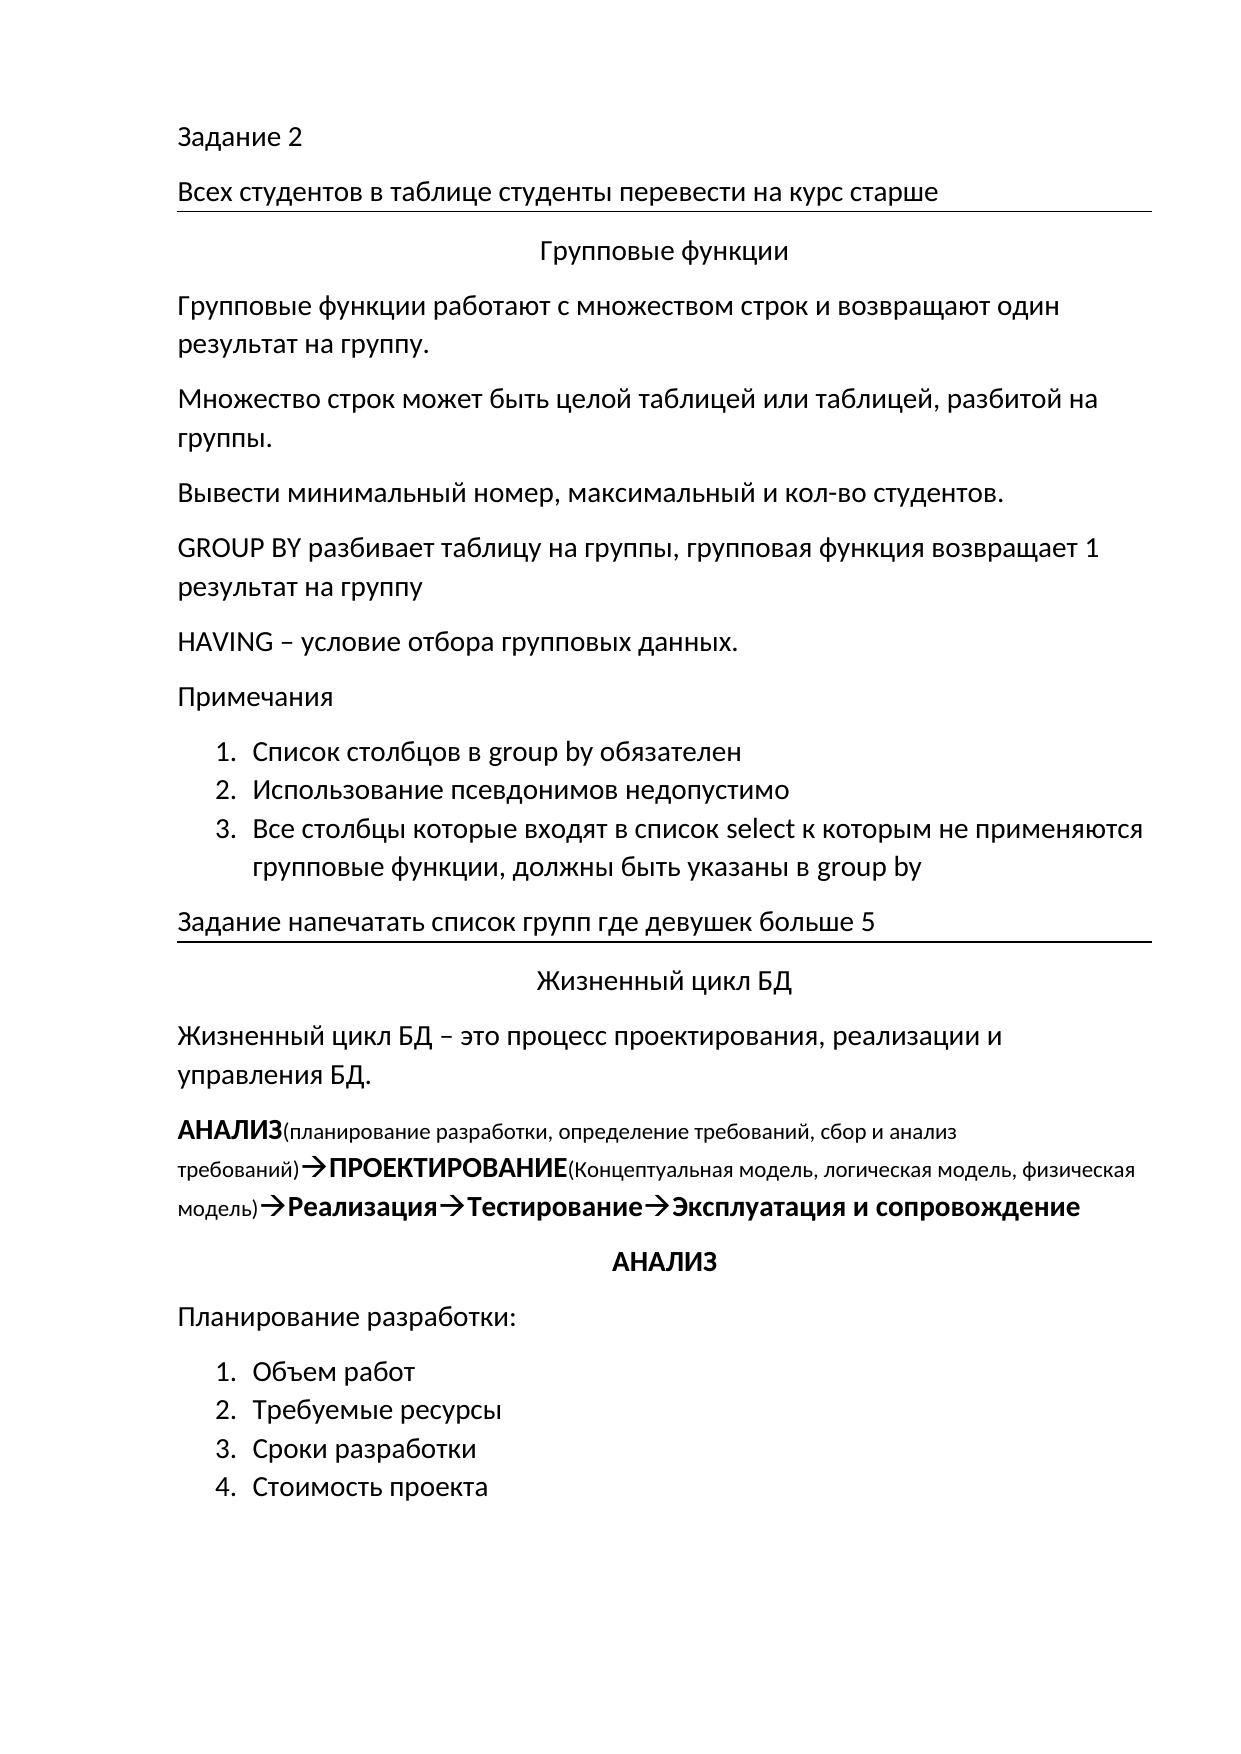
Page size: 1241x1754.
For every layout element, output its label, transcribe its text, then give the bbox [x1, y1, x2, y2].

text Вывести минимальный номер, максимальный и кол-во студентов. [177, 474, 1152, 510]
text Групповые функции [177, 232, 1152, 268]
text Жизненный цикл БД – это процесс проектирования, реализации и управления БД. [177, 1017, 1152, 1091]
list Использование псевдонимов недопустимо [215, 771, 1152, 807]
text Всех студентов в таблице студенты перевести на курс старше [177, 173, 1152, 211]
text Задание напечатать список групп где девушек больше 5 [177, 903, 1152, 941]
list Сроки разработки [215, 1430, 1152, 1466]
text АНАЛИЗ(планирование разработки, определение требований, сбор и анализ требований)ПРОЕКТИРОВАНИЕ(Концептуальная модель, логическая модель, физическая модель)РеализацияТестированиеЭксплуатация и сопровождение [177, 1111, 1152, 1223]
list Список столбцов в group by обязателен [215, 733, 1152, 769]
text Планирование разработки: [177, 1298, 1152, 1333]
text Групповые функции работают с множеством строк и возвращают один результат на группу. [177, 287, 1152, 361]
text АНАЛИЗ [177, 1243, 1152, 1278]
list Объем работ [215, 1353, 1152, 1389]
list Требуемые ресурсы [215, 1391, 1152, 1427]
text Жизненный цикл БД [177, 962, 1152, 998]
text HAVING – условие отбора групповых данных. [177, 623, 1152, 658]
list Все столбцы которые входят в список select к которым не применяются групповые функции, должны быть указаны в group by [215, 810, 1152, 884]
text Множество строк может быть целой таблицей или таблицей, разбитой на группы. [177, 381, 1152, 455]
text Примечания [177, 678, 1152, 713]
list Стоимость проекта [215, 1468, 1152, 1504]
text Задание 2 [177, 118, 1152, 154]
text GROUP BY разбивает таблицу на группы, групповая функция возвращает 1 результат на группу [177, 529, 1152, 603]
